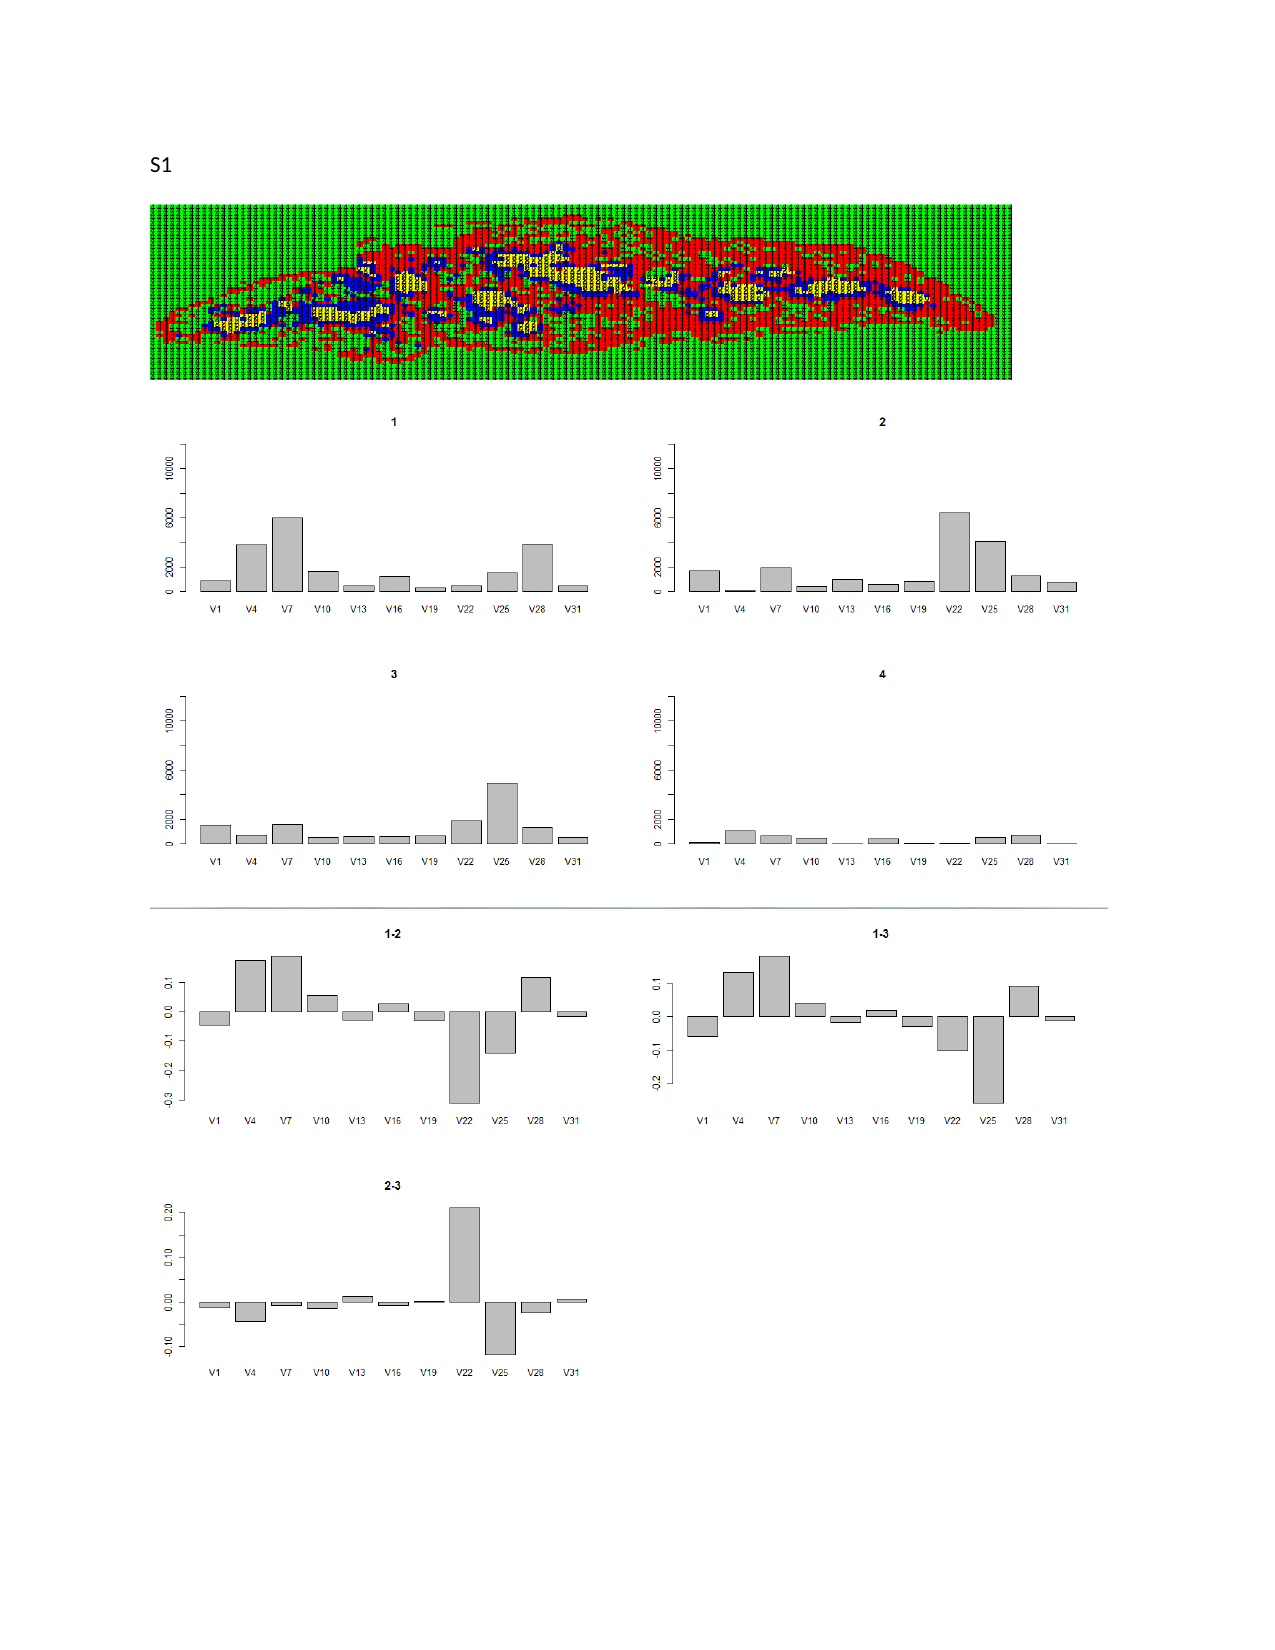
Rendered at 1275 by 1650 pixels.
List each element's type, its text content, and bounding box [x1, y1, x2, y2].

picture [150, 404, 1110, 883]
text S1 [150, 150, 1125, 178]
picture [150, 203, 1012, 380]
picture [150, 907, 1108, 1392]
